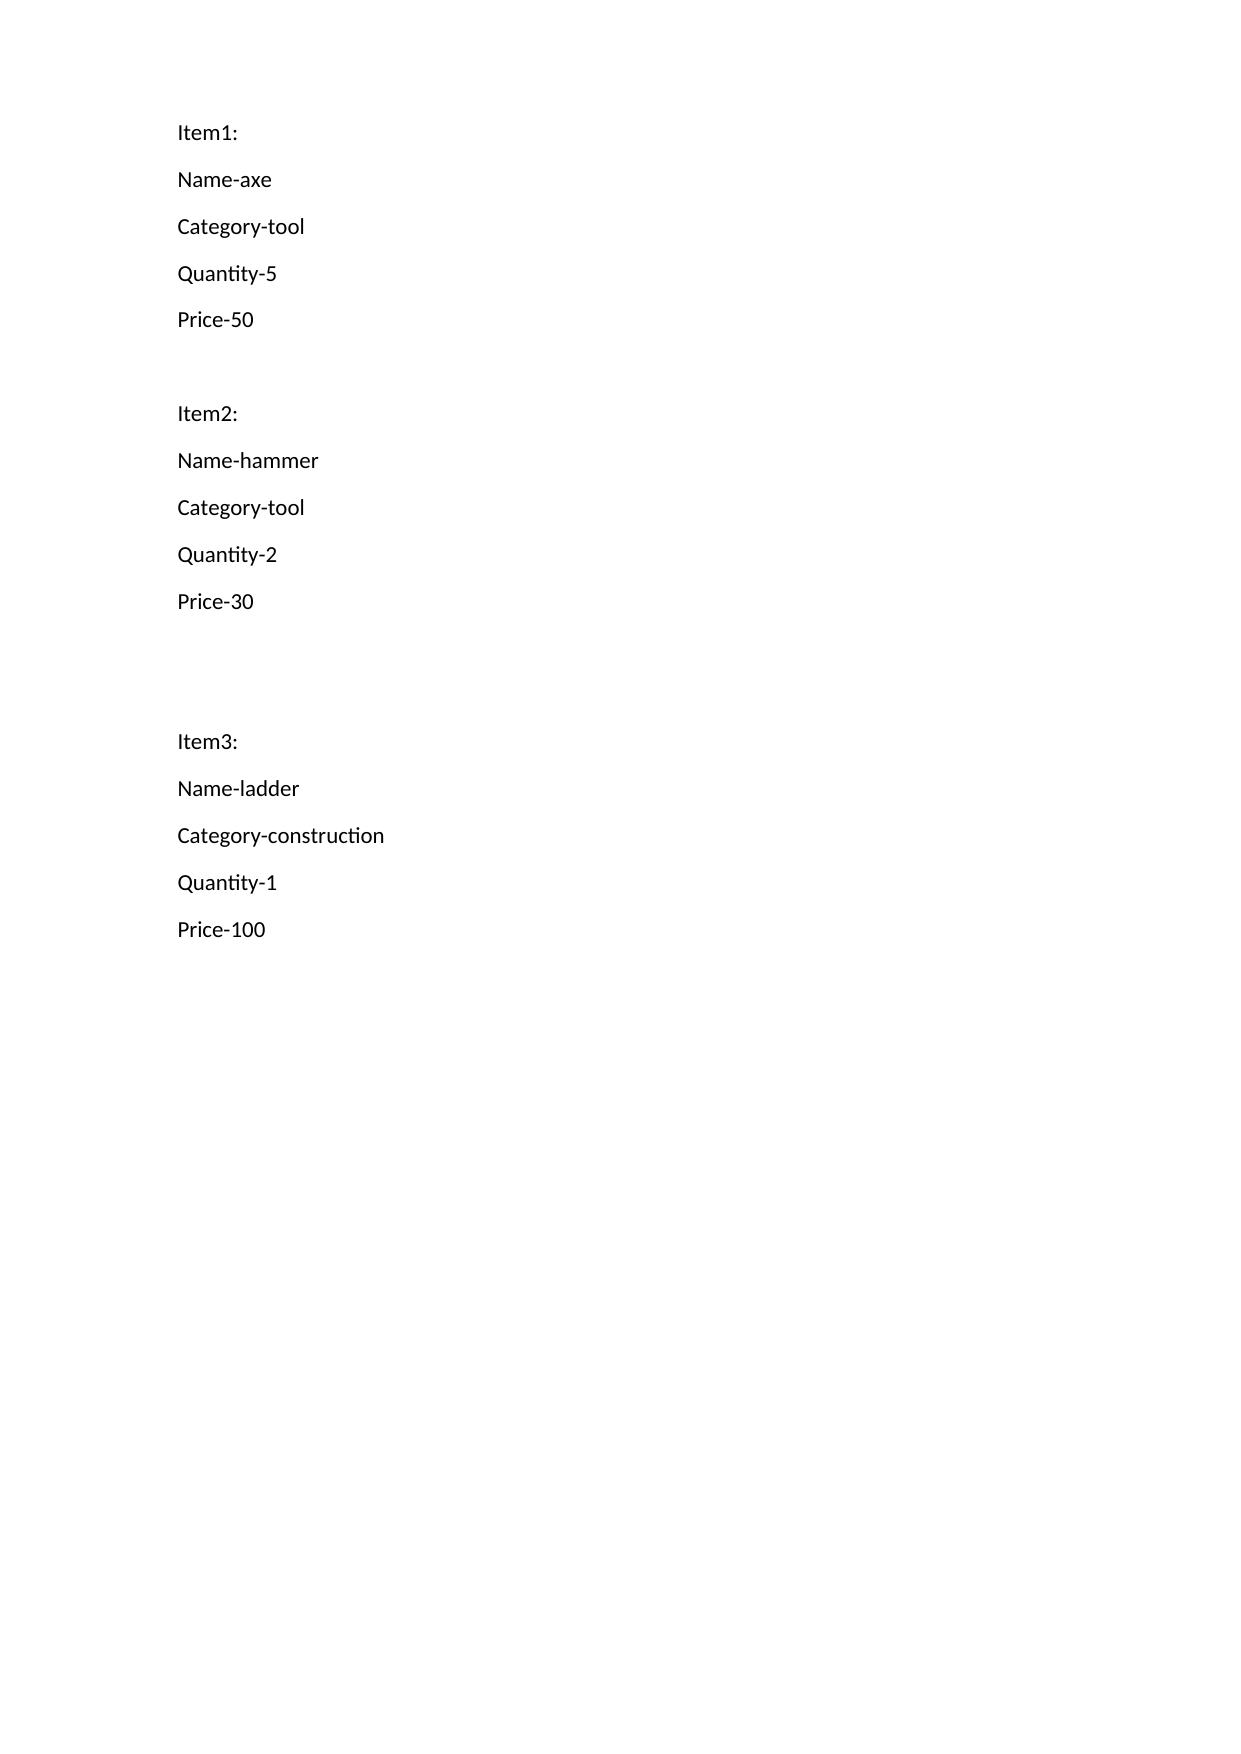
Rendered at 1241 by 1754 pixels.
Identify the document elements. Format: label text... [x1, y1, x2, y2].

text Price-100 [177, 915, 1152, 943]
text Price-50 [177, 306, 1152, 334]
text Quantity-1 [177, 868, 1152, 896]
text Name-axe [177, 165, 1152, 193]
text Category-construction [177, 821, 1152, 849]
text Name-hammer [177, 446, 1152, 474]
text Item3: [177, 727, 1152, 756]
text Category-tool [177, 493, 1152, 521]
text Category-tool [177, 212, 1152, 240]
text Item1: [177, 118, 1152, 146]
text Price-30 [177, 587, 1152, 615]
text Item2: [177, 399, 1152, 427]
text Quantity-5 [177, 259, 1152, 287]
text Name-ladder [177, 774, 1152, 802]
text Quantity-2 [177, 540, 1152, 568]
